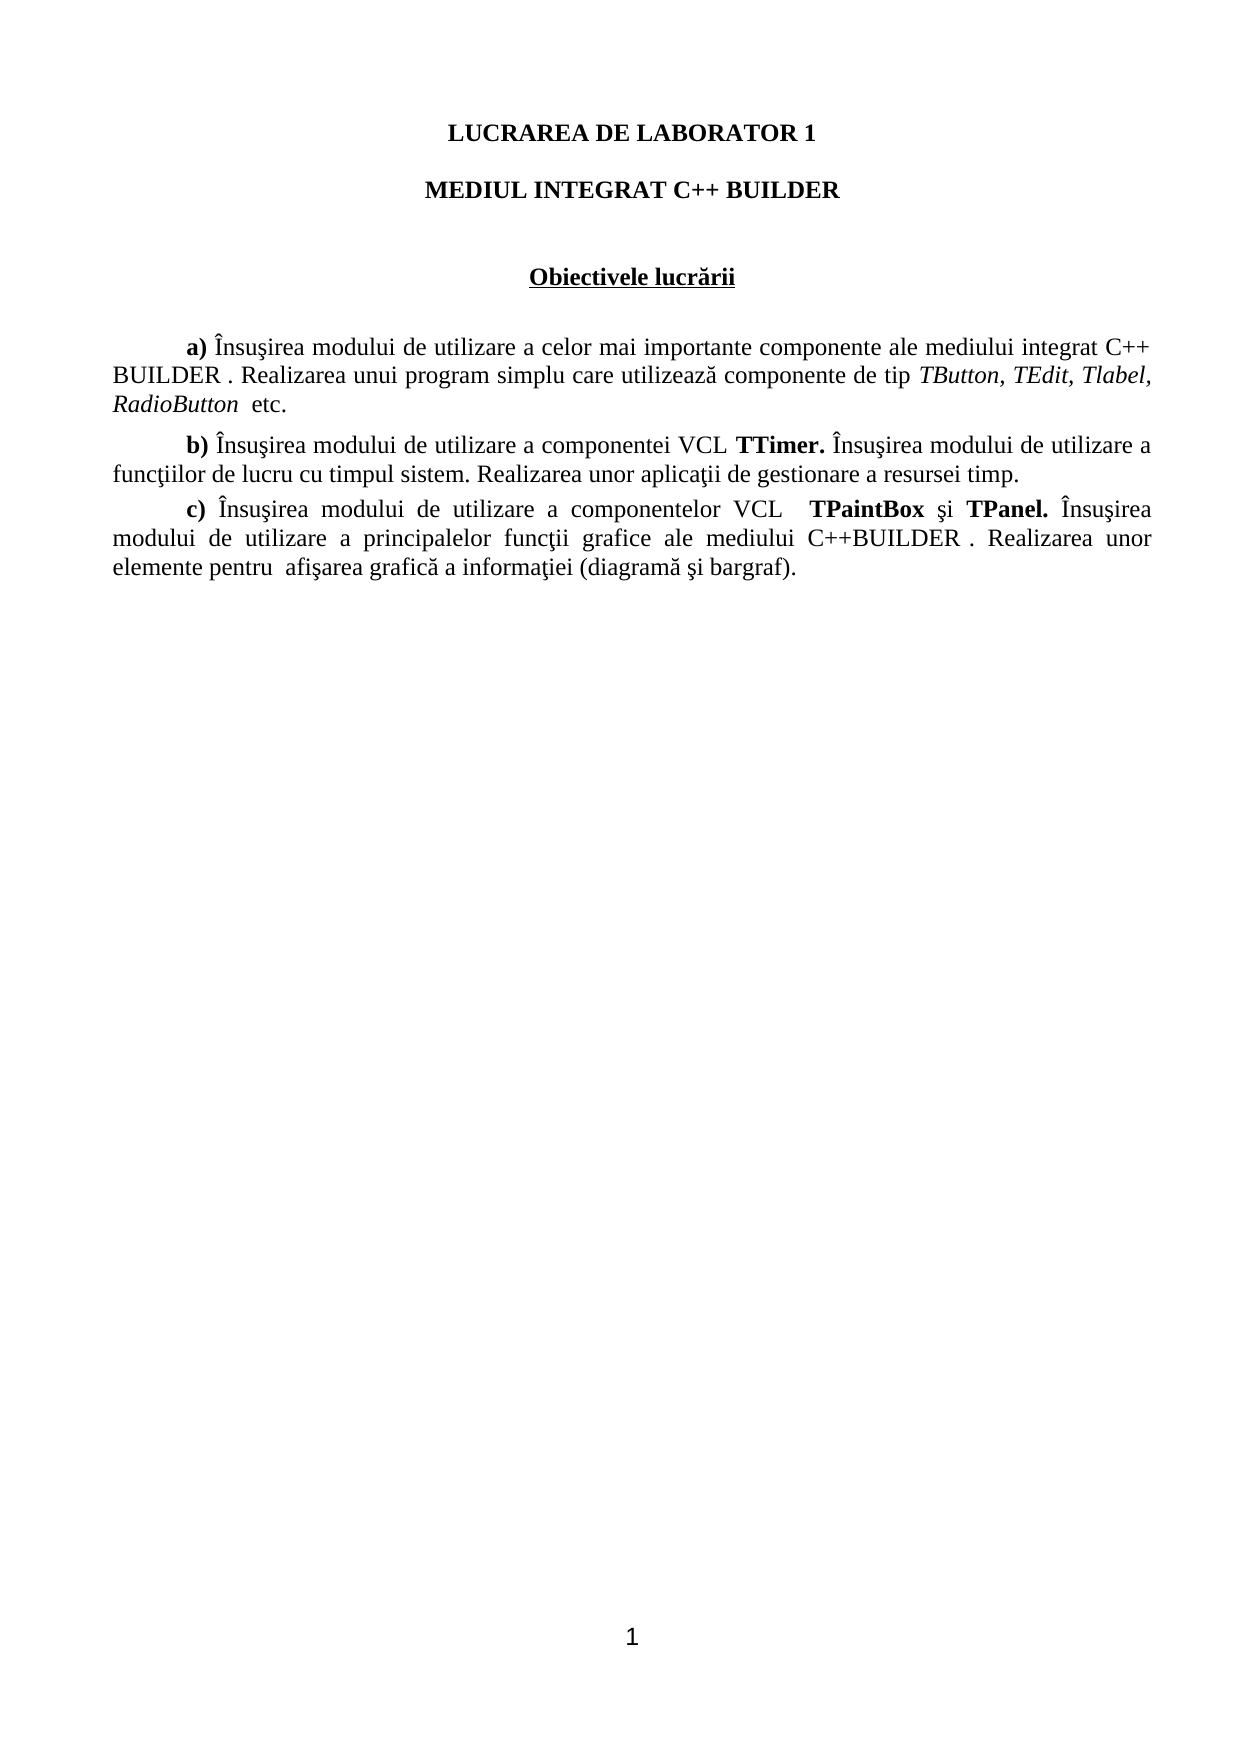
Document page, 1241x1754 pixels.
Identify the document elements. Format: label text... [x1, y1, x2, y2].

text a) Însuşirea modului de utilizare a celor mai importante componente ale mediului integrat C++ BUILDER . Realizarea unui program simplu care utilizează componente de tip TButton, TEdit, Tlabel, RadioButton etc. [112, 332, 1152, 418]
text c) Însuşirea modului de utilizare a componentelor VCL TPaintBox şi TPanel. Însuşirea modului de utilizare a principalelor funcţii grafice ale mediului C++BUILDER . Realizarea unor elemente pentru afişarea grafică a informaţiei (diagramă şi bargraf). [112, 494, 1152, 581]
text b) Însuşirea modului de utilizare a componentei VCL TTimer. Însuşirea modului de utilizare a funcţiilor de lucru cu timpul sistem. Realizarea unor aplicaţii de gestionare a resursei timp. [112, 431, 1152, 488]
text Lucrarea de laborator 1 [112, 118, 1152, 147]
text MEDIUL INTEGRAT C++ BUILDER [112, 176, 1152, 204]
text Obiectivele lucrării [112, 262, 1152, 291]
